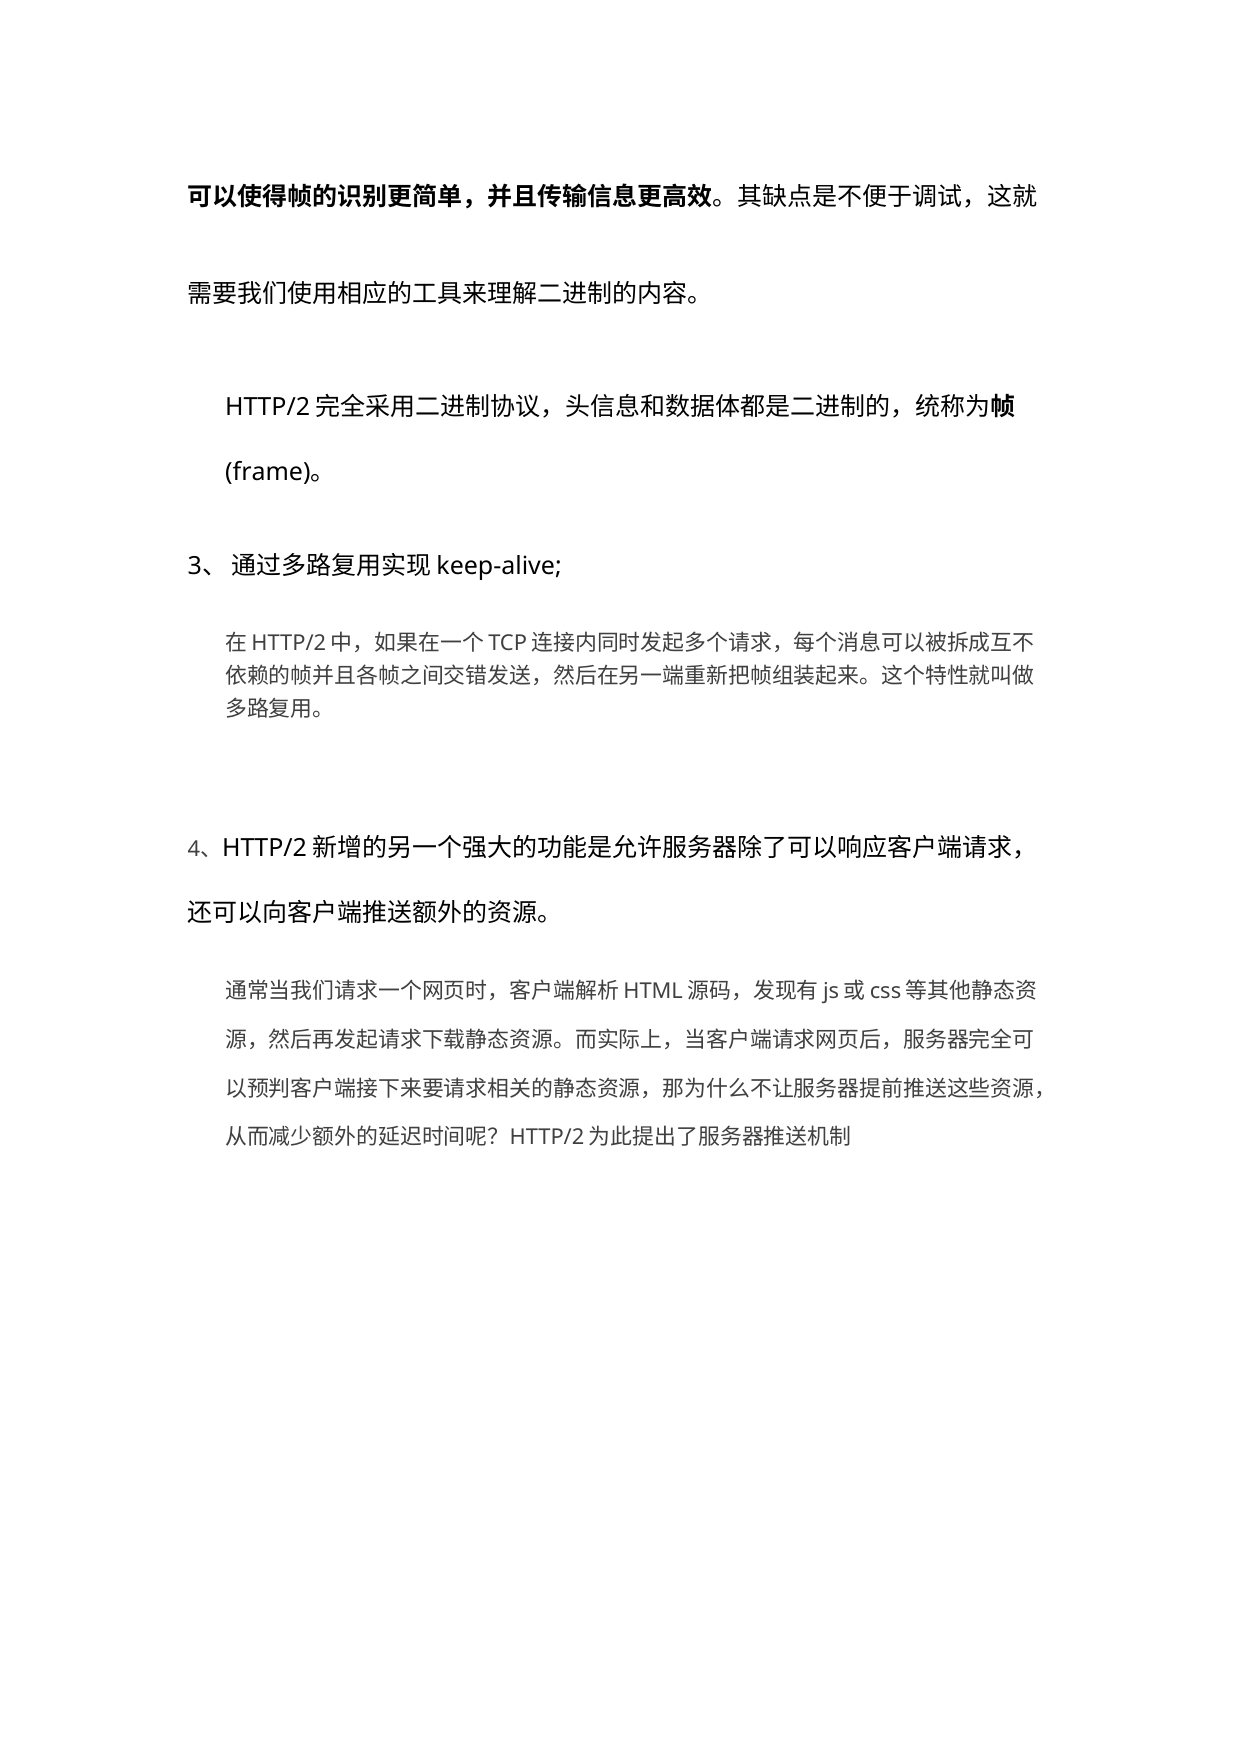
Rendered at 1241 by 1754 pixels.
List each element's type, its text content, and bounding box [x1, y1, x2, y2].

list 通过多路复用实现keep-alive; [187, 531, 1053, 596]
list 通常当我们请求一个网页时，客户端解析HTML源码，发现有js或css等其他静态资源，然后再发起请求下载静态资源。而实际上，当客户端请求网页后，服务器完全可以预判客户端接下来要请求相关的静态资源，那为什么不让服务器提前推送这些资源，从而减少额外的延迟时间呢？HTTP/2为此提出了服务器推送机制 [225, 973, 1053, 1071]
list HTTP/2完全采用二进制协议，头信息和数据体都是二进制的，统称为帧(frame)。 [225, 372, 1053, 502]
text 4、HTTP/2新增的另一个强大的功能是允许服务器除了可以响应客户端请求，还可以向客户端推送额外的资源。 [187, 813, 1053, 943]
list 通常当我们请求一个网页时，客户端解析HTML源码，发现有js或css等其他静态资源，然后再发起请求下载静态资源。而实际上，当客户端请求网页后，服务器完全可以预判客户端接下来要请求相关的静态资源，那为什么不让服务器提前推送这些资源，从而减少额外的延迟时间呢？HTTP/2为此提出了服务器推送机制 [225, 1102, 1053, 1151]
list 在HTTP/2中，如果在一个TCP连接内同时发起多个请求，每个消息可以被拆成互不依赖的帧并且各帧之间交错发送，然后在另一端重新把帧组装起来。这个特性就叫做多路复用。 [225, 625, 1053, 723]
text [187, 162, 1053, 324]
